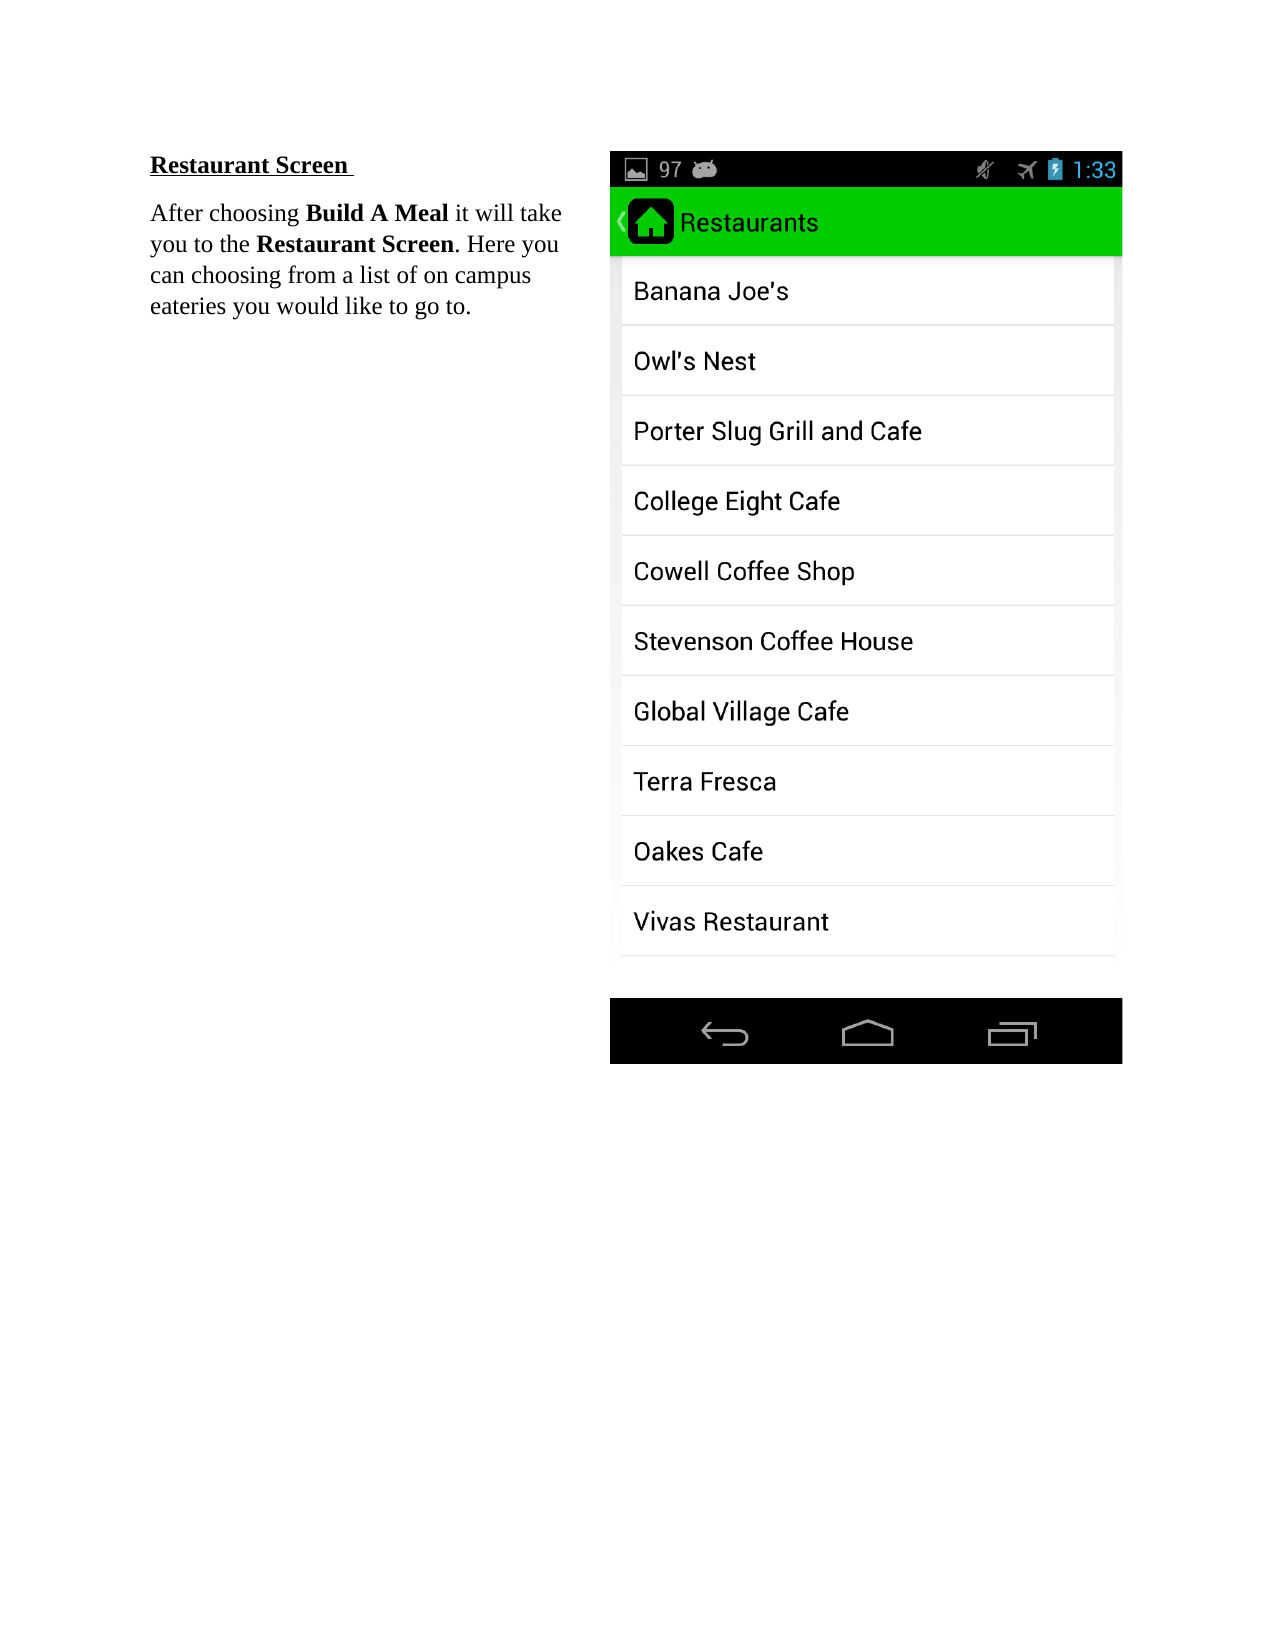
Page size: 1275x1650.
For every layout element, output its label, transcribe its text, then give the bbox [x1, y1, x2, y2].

text After choosing Build A Meal it will take you to the Restaurant Screen. Here you can choosing from a list of on campus eateries you would like to go to. [150, 198, 610, 319]
text Restaurant Screen [150, 150, 1125, 179]
picture [610, 151, 1123, 1063]
